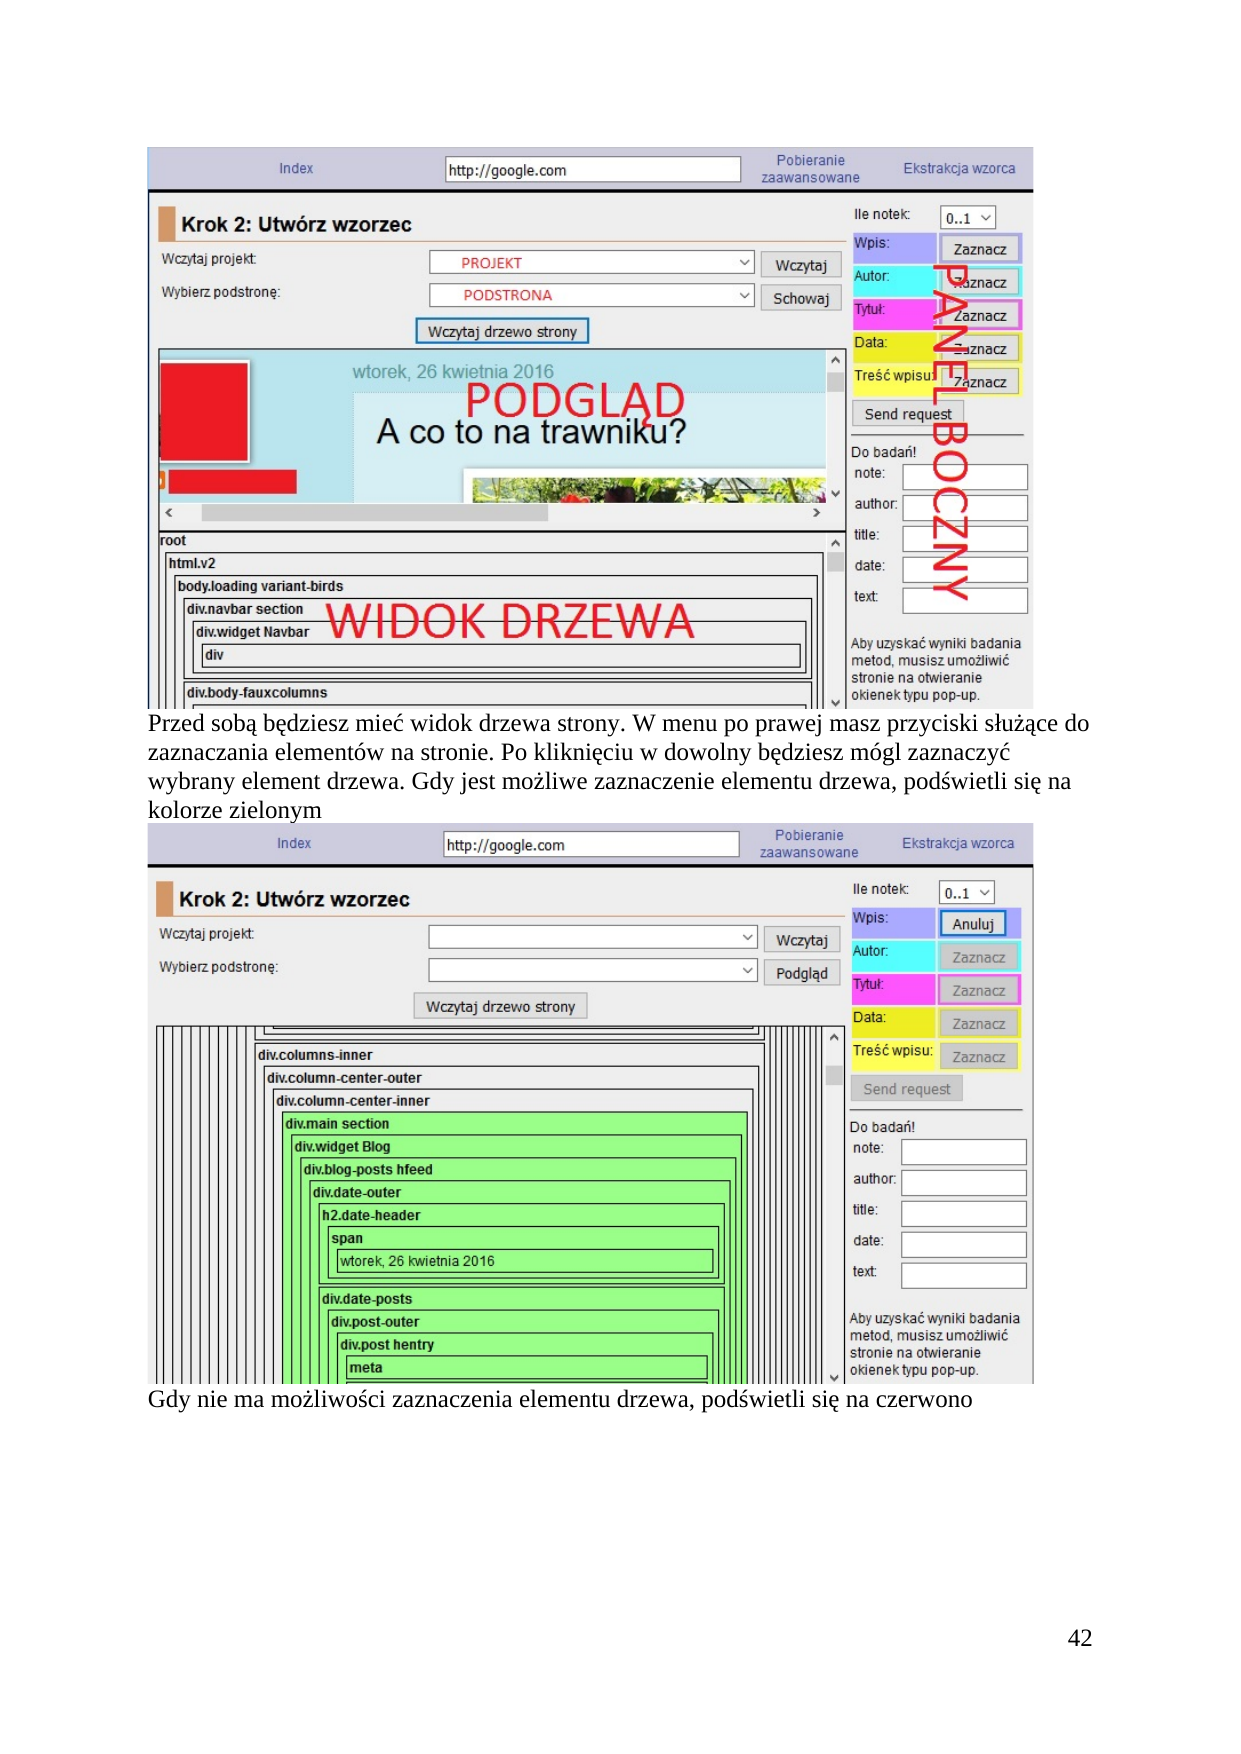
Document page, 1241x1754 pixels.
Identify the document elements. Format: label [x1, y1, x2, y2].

picture [147, 823, 1034, 1384]
picture [147, 147, 1034, 709]
text [148, 148, 1093, 1412]
